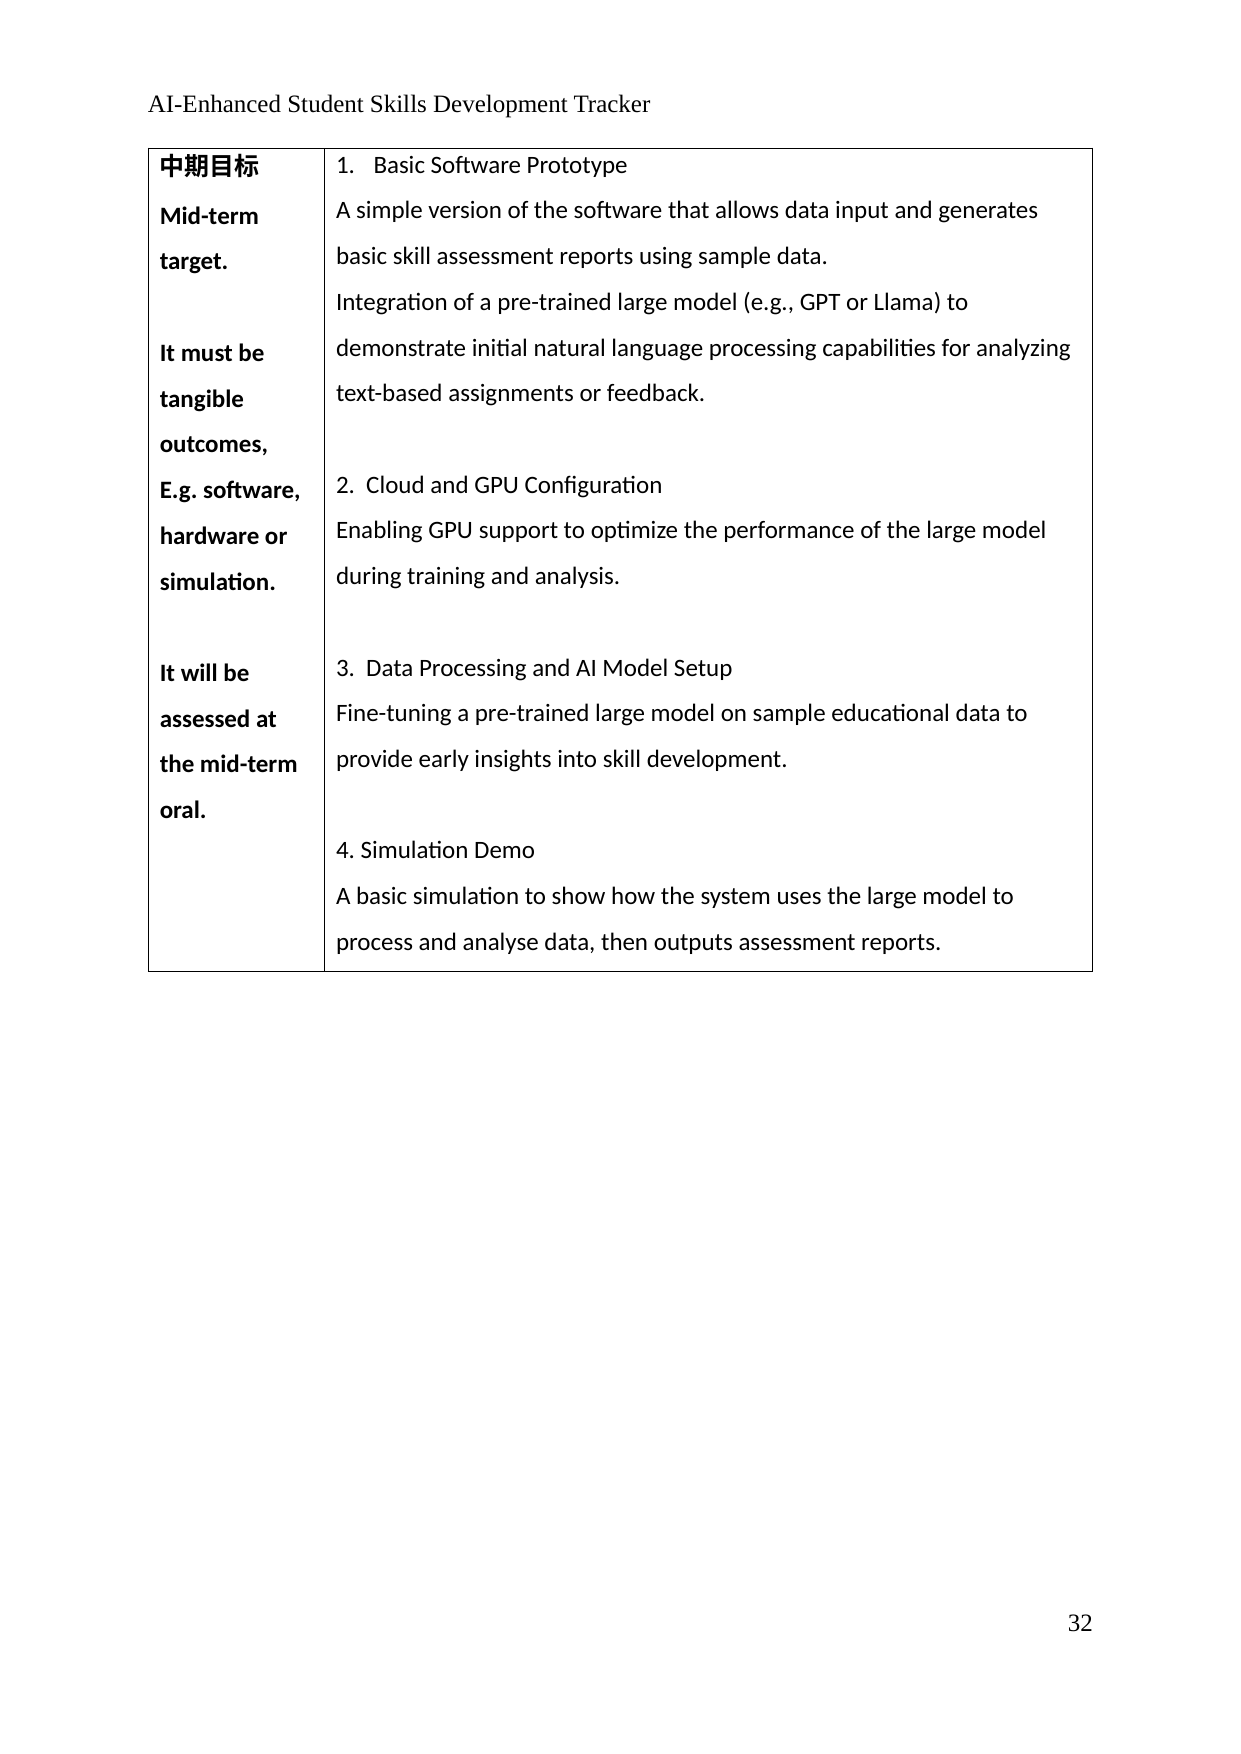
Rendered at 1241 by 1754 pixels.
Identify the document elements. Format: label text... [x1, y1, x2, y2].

table_cell Basic Software Prototype A simple version of the software that allows data input and generates basic skill assessment reports using sample data. Integration of a pre-trained large model (e.g., GPT or Llama) to demonstrate initial natural language processing capabilities for analyzing text-based assignments or feedback. 2. Cloud and GPU Configuration Enabling GPU support to optimize the performance of the large model during training and analysis. 3. Data Processing and AI Model Setup Fine-tuning a pre-trained large model on sample educational data to provide early insights into skill development. 4. Simulation Demo A basic simulation to show how the system uses the large model to process and analyse data, then outputs assessment reports. [325, 149, 1092, 971]
table_cell 中期目标 Mid-term target. It must be tangible outcomes, E.g. software, hardware or simulation. It will be assessed at the mid-term oral. [149, 149, 324, 971]
